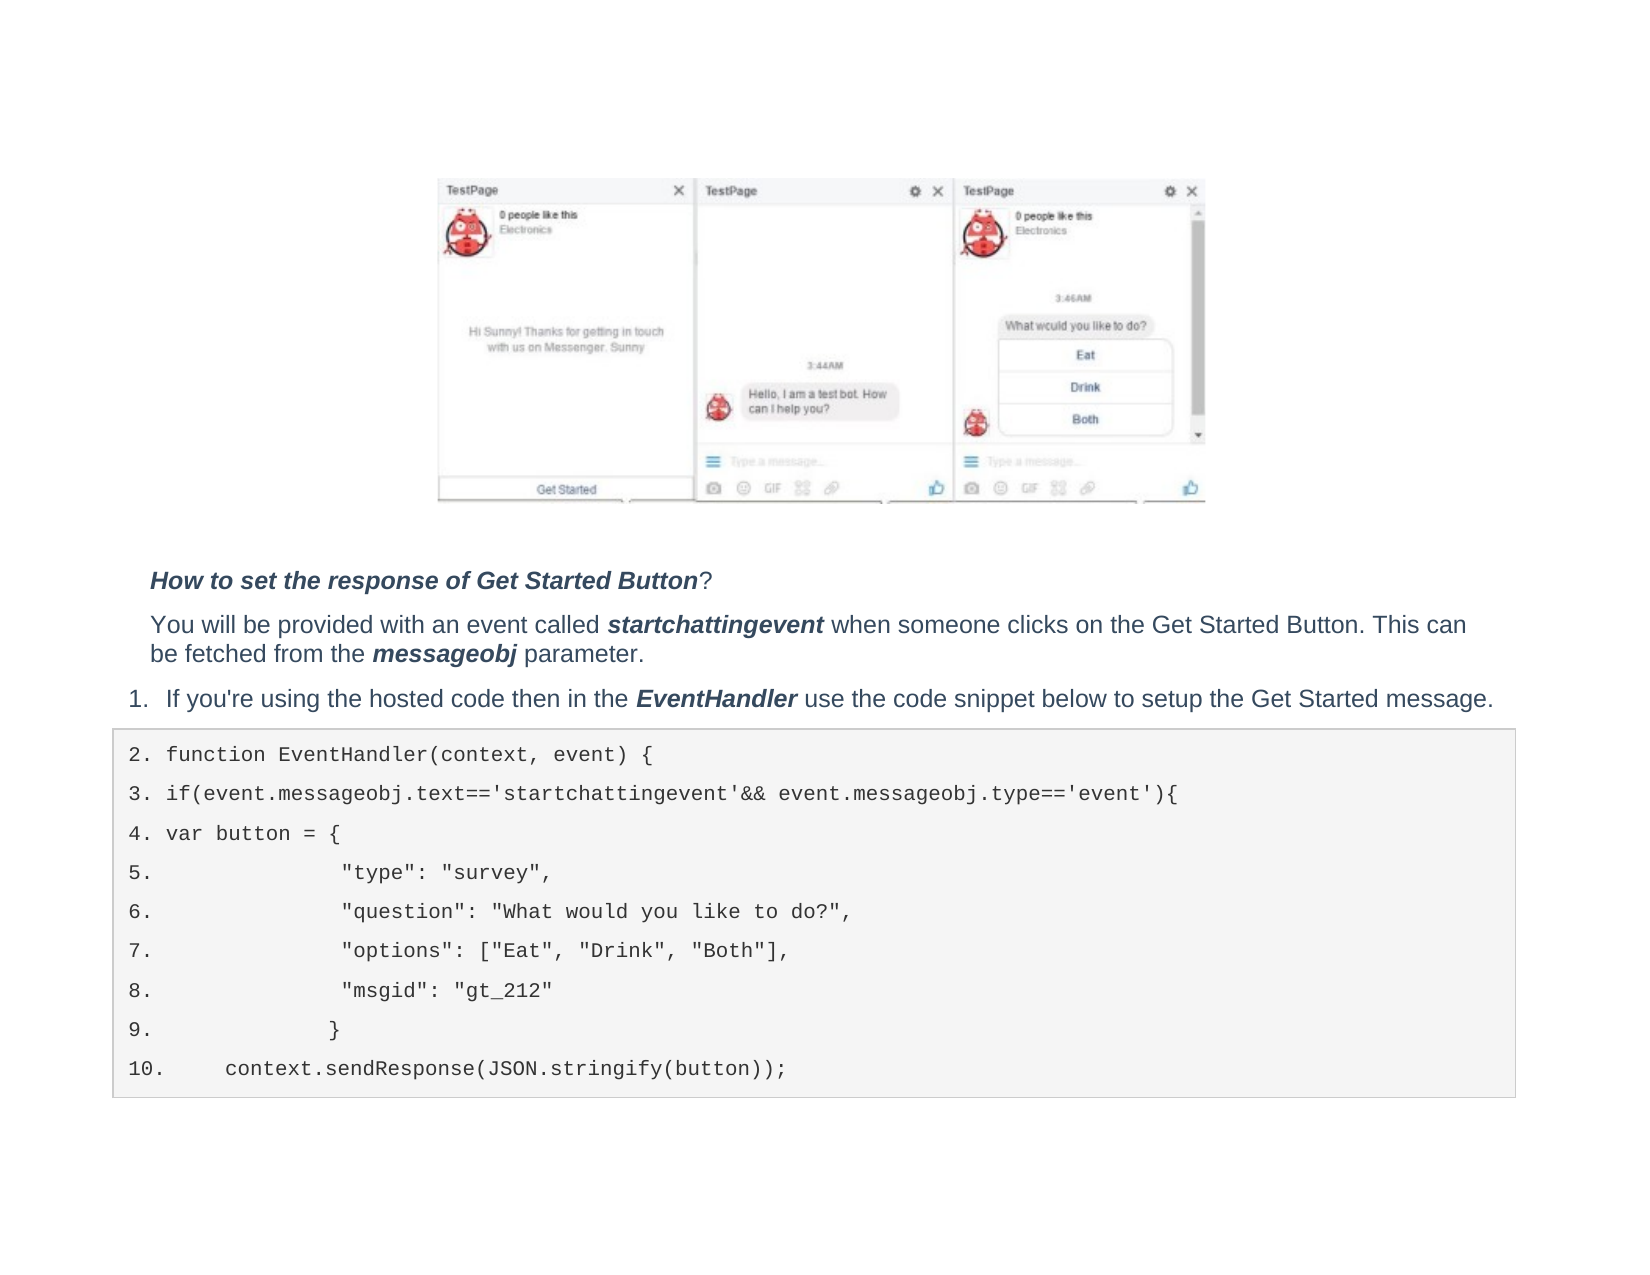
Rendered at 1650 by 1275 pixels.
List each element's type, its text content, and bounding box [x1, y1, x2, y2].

text How to set the response of Get Started Button? [150, 566, 1500, 595]
text You will be provided with an event called startchattingevent when someone clicks on the Get Started Button. This can be fetched from the messageobj parameter. [150, 611, 1500, 668]
list "options": ["Eat", "Drink", "Both"], [114, 924, 1515, 964]
list "type": "survey", [114, 846, 1515, 885]
list context.sendResponse(JSON.stringify(button)); [114, 1042, 1515, 1097]
list } [114, 1003, 1515, 1042]
list "msgid": "gt_212" [114, 964, 1515, 1003]
list var button = { [114, 807, 1515, 846]
list "question": "What would you like to do?", [114, 885, 1515, 924]
list function EventHandler(context, event) { [114, 730, 1515, 767]
list If you're using the hosted code then in the EventHandler use the code snippet below to setup the Get Started message. [128, 684, 1500, 712]
list if(event.messageobj.text=='startchattingevent'&& event.messageobj.type=='event'){ [114, 767, 1515, 807]
picture [437, 178, 1206, 504]
